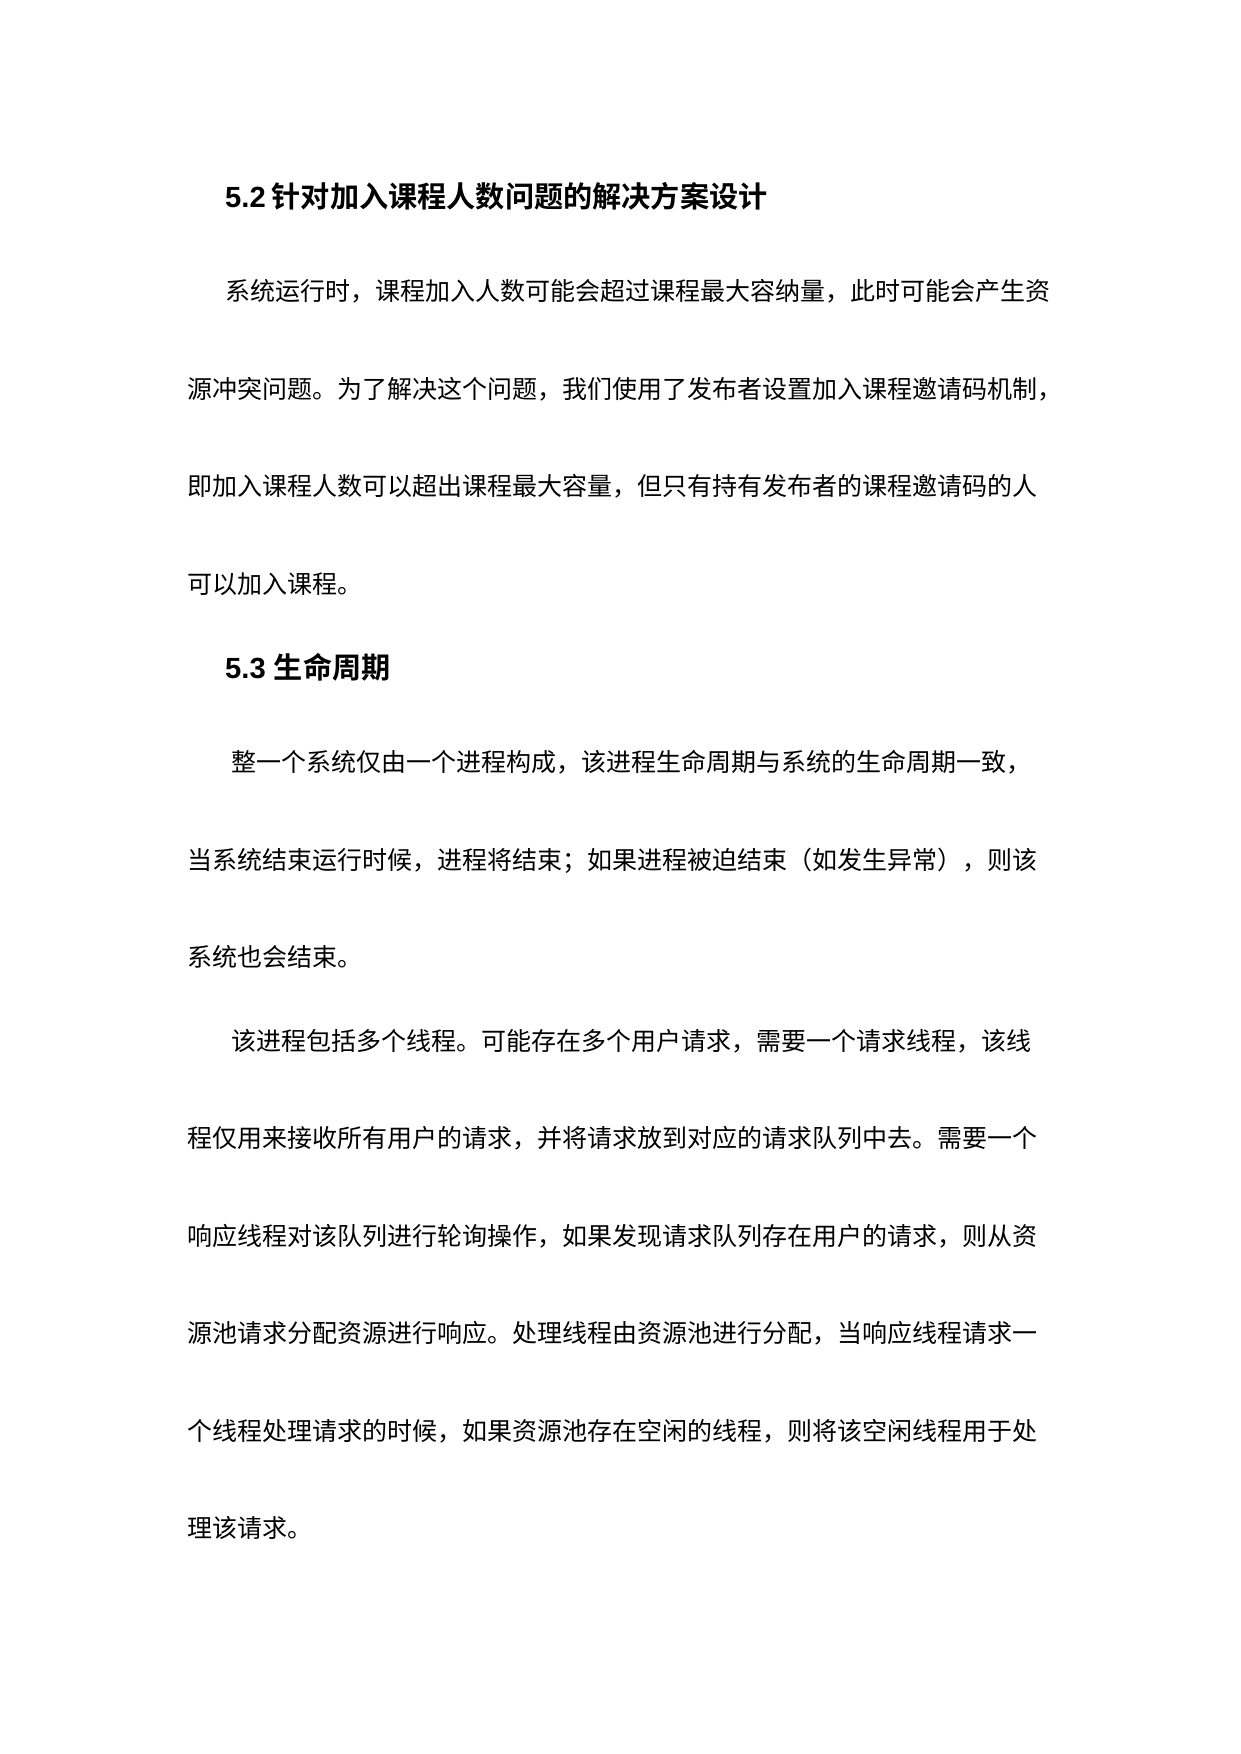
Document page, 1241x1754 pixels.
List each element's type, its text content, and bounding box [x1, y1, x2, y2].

text 系统运行时，课程加入人数可能会超过课程最大容纳量，此时可能会产生资源冲突问题。为了解决这个问题，我们使用了发布者设置加入课程邀请码机制，即加入课程人数可以超出课程最大容量，但只有持有发布者的课程邀请码的人可以加入课程。 [187, 257, 1053, 615]
text 该进程包括多个线程。可能存在多个用户请求，需要一个请求线程，该线程仅用来接收所有用户的请求，并将请求放到对应的请求队列中去。需要一个响应线程对该队列进行轮询操作，如果发现请求队列存在用户的请求，则从资源池请求分配资源进行响应。处理线程由资源池进行分配，当响应线程请求一个线程处理请求的时候，如果资源池存在空闲的线程，则将该空闲线程用于处理该请求。 [187, 1007, 1053, 1559]
text 整一个系统仅由一个进程构成，该进程生命周期与系统的生命周期一致，当系统结束运行时候，进程将结束；如果进程被迫结束（如发生异常），则该系统也会结束。 [187, 728, 1053, 988]
